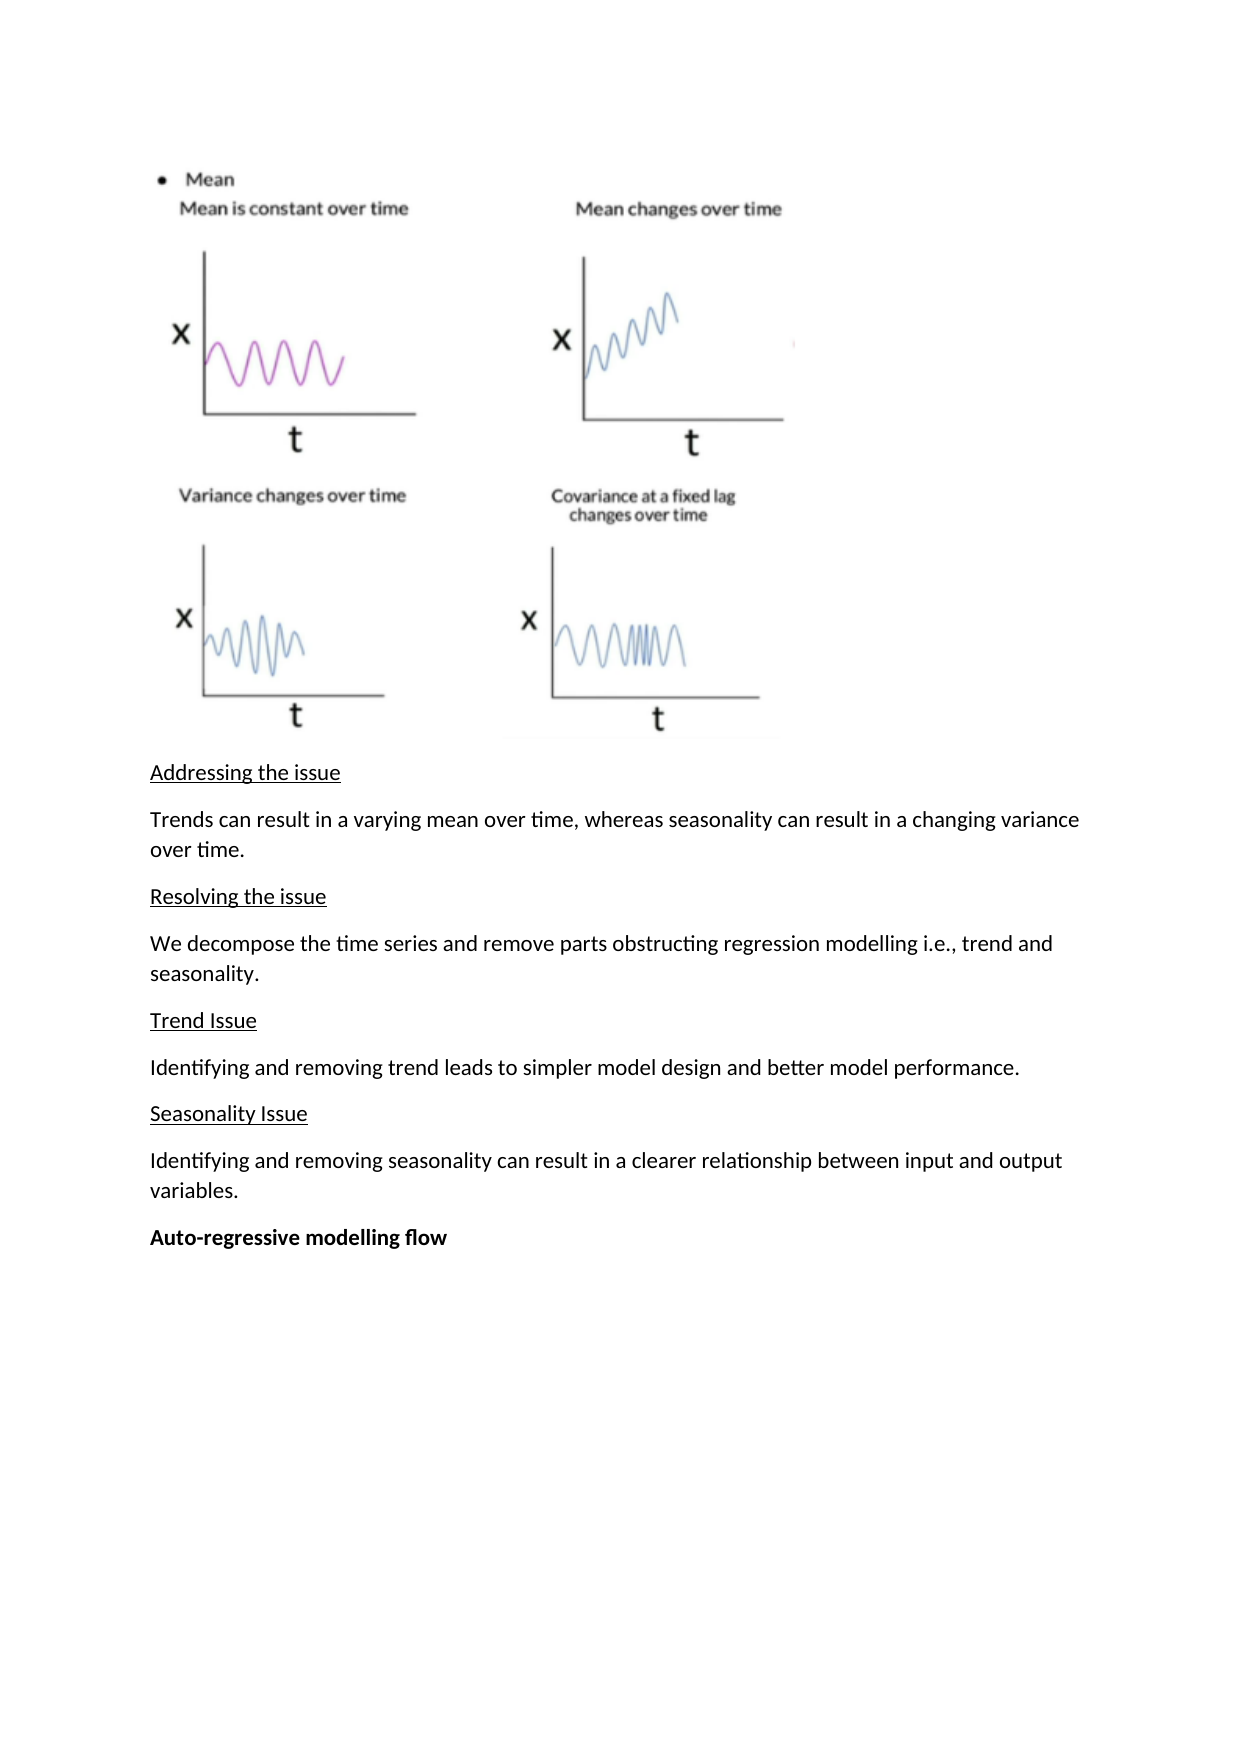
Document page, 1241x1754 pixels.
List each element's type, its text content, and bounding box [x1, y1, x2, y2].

text Trends can result in a varying mean over time, whereas seasonality can result in a changing variance over time. [150, 805, 1090, 863]
text Trend Issue [150, 1006, 1090, 1034]
text Seasonality Issue [150, 1099, 1090, 1128]
text Resolving the issue [150, 882, 1090, 910]
text Identifying and removing seasonality can result in a clearer relationship between input and output variables. [150, 1146, 1090, 1205]
text Identifying and removing trend leads to simpler model design and better model performance. [150, 1053, 1090, 1081]
text Auto-regressive modelling flow [150, 1223, 1090, 1252]
picture [150, 150, 796, 739]
text We decompose the time series and remove parts obstructing regression modelling i.e., trend and seasonality. [150, 929, 1090, 987]
text Addressing the issue [150, 758, 1090, 786]
